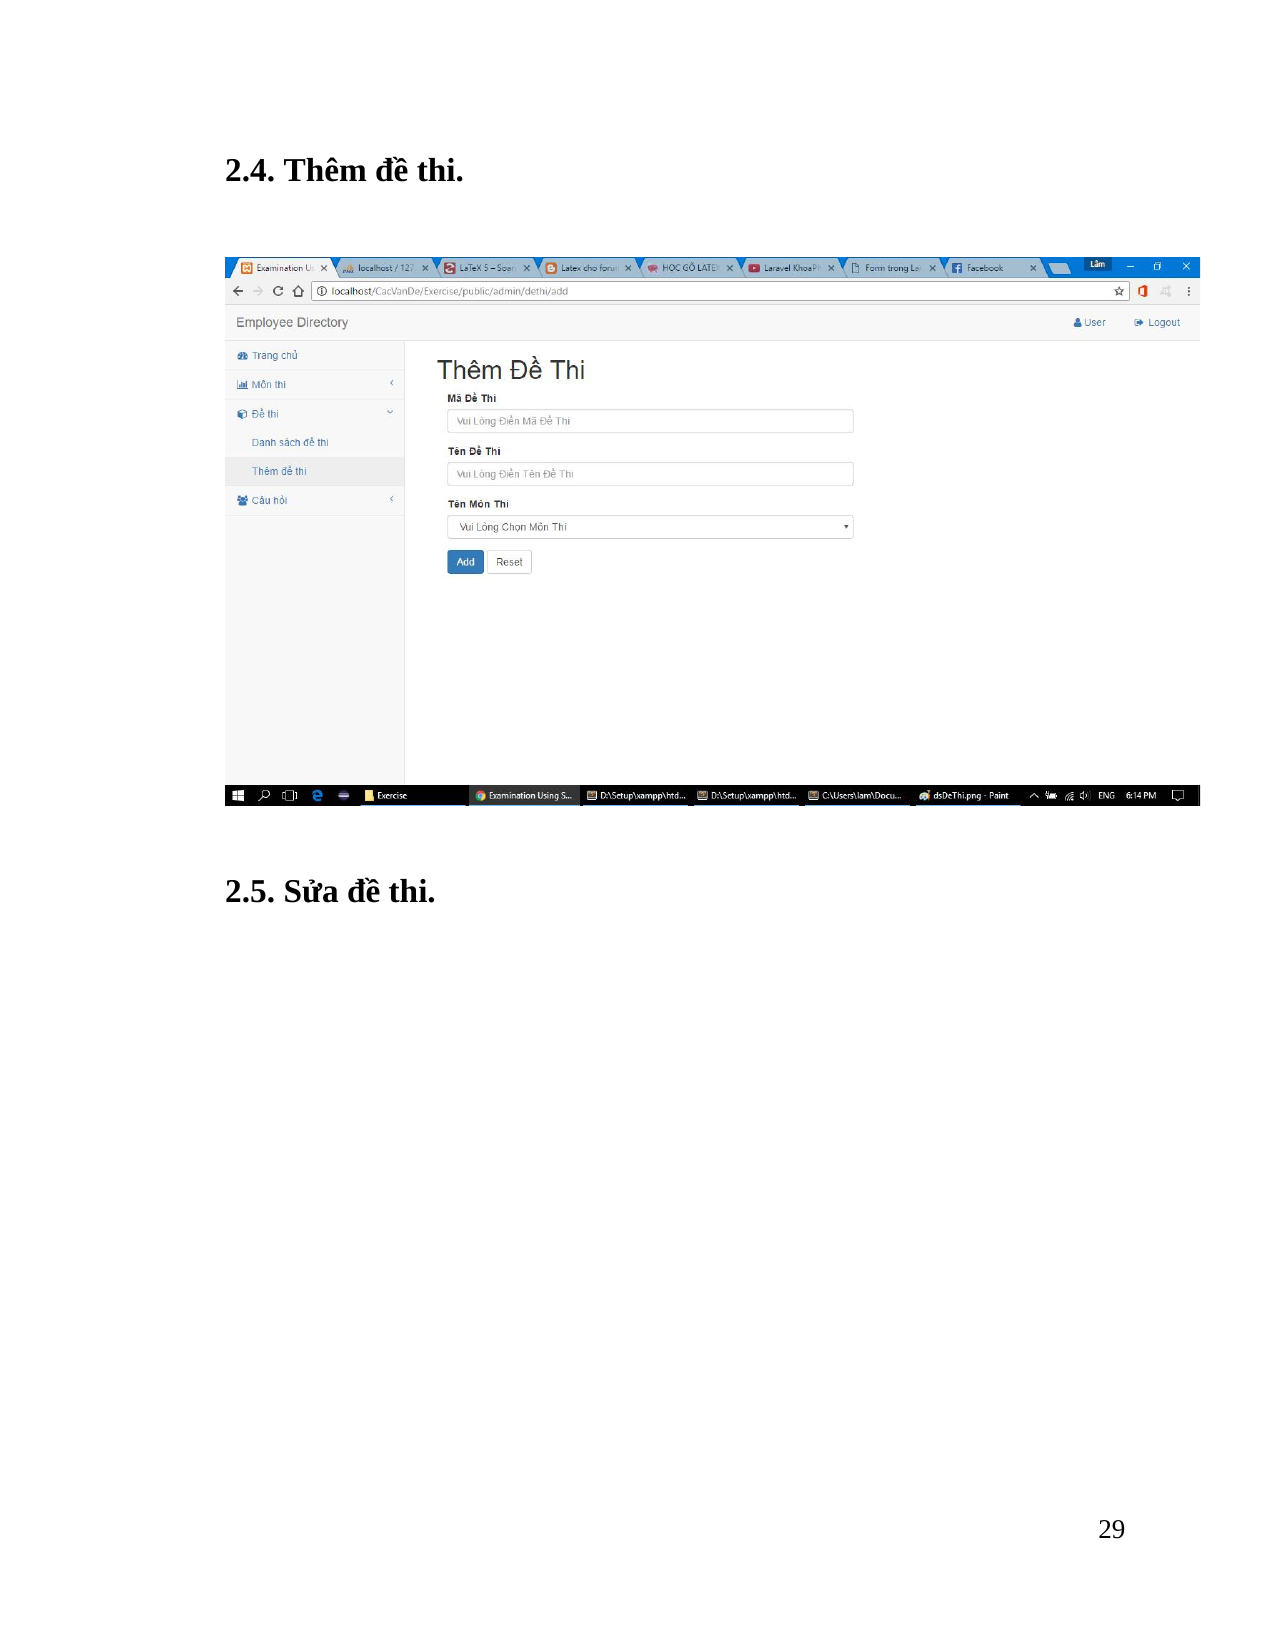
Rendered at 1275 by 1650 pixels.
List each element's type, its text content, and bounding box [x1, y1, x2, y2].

picture [225, 257, 1200, 806]
list 2.5. Sửa đề thi. [225, 872, 1125, 910]
list 2.4. Thêm đề thi. [225, 150, 1125, 188]
